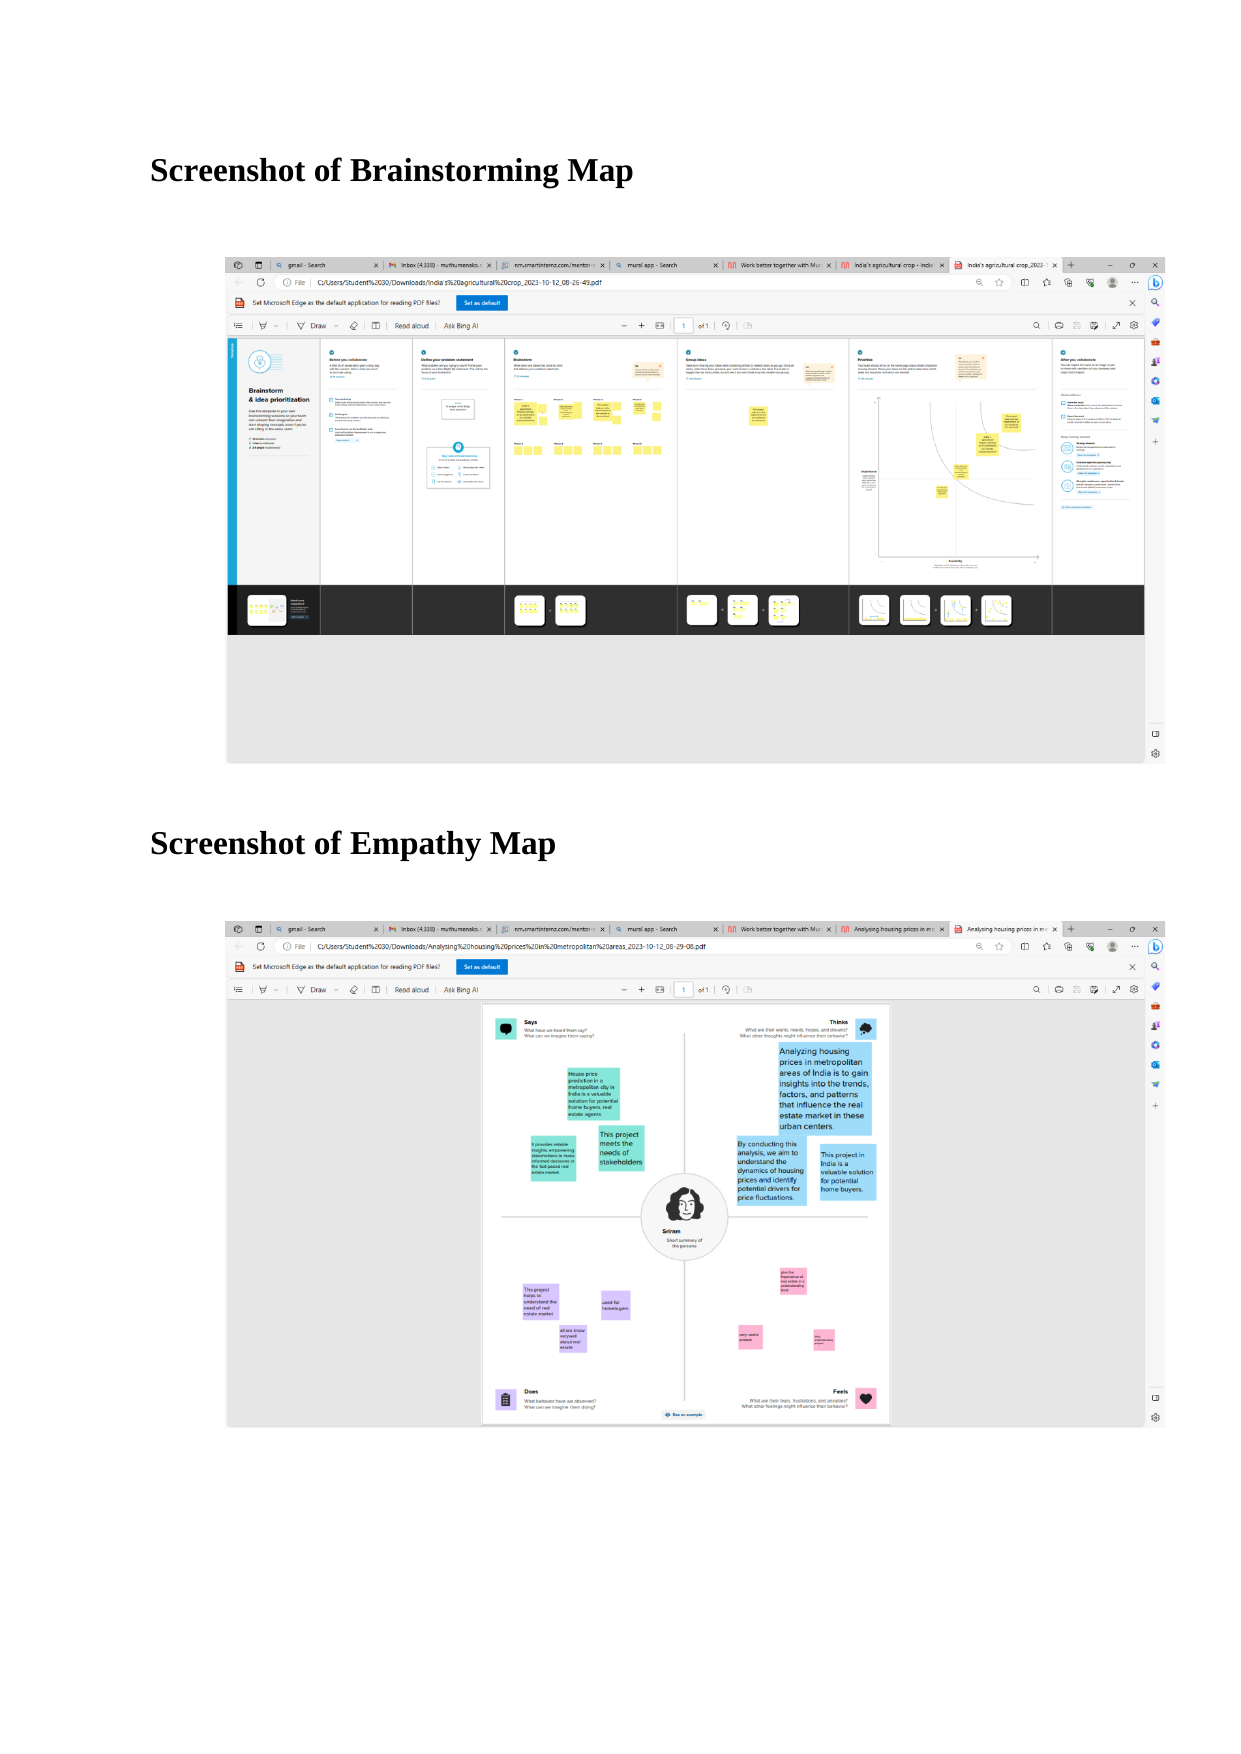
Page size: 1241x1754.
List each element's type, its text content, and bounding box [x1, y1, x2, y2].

text Screenshot of Brainstorming Map [150, 150, 1090, 188]
text Screenshot of Empathy Map [150, 823, 1090, 862]
picture [225, 257, 1166, 764]
picture [225, 921, 1166, 1428]
